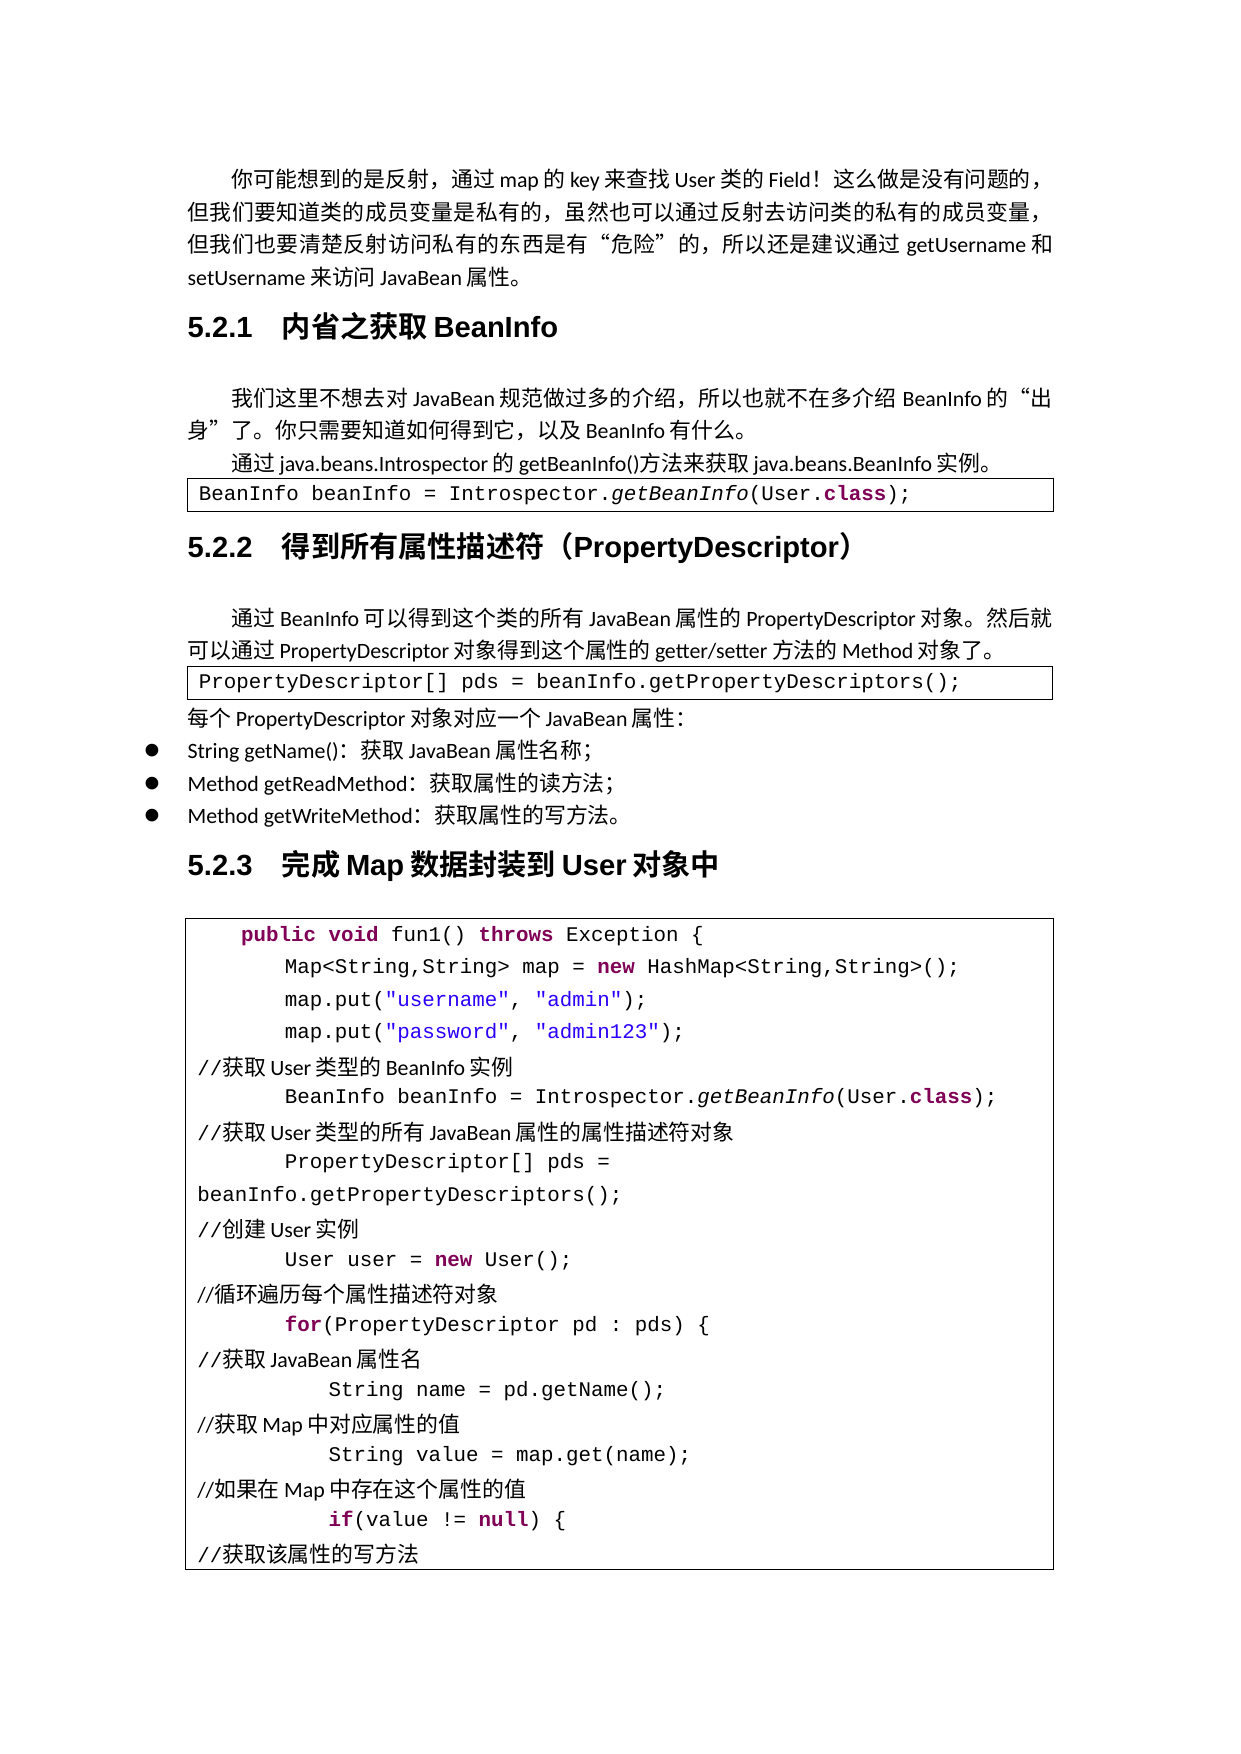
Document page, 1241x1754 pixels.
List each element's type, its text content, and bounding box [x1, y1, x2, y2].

list Method getReadMethod：获取属性的读方法； [144, 765, 1053, 798]
text 每个PropertyDescriptor对象对应一个JavaBean属性： [187, 700, 1053, 733]
list String getName()：获取JavaBean属性名称； [144, 733, 1053, 765]
list Method getWriteMethod：获取属性的写方法。 [144, 798, 1053, 830]
text 你可能想到的是反射，通过map的key来查找User类的Field！这么做是没有问题的，但我们要知道类的成员变量是私有的，虽然也可以通过反射去访问类的私有的成员变量，但我们也要清楚反射访问私有的东西是有“危险”的，所以还是建议通过getUsername和setUsername来访问JavaBean属性。 [187, 162, 1053, 292]
subtitle 5.2.2 得到所有属性描述符（PropertyDescriptor） [187, 512, 1053, 577]
subtitle 5.2.3 完成Map数据封装到User对象中 [187, 830, 1053, 895]
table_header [186, 919, 1053, 1569]
table_header PropertyDescriptor[] pds = beanInfo.getPropertyDescriptors(); [188, 667, 1052, 699]
table_header BeanInfo beanInfo = Introspector.getBeanInfo(User.class); [188, 479, 1053, 511]
text 我们这里不想去对JavaBean规范做过多的介绍，所以也就不在多介绍BeanInfo的“出身”了。你只需要知道如何得到它，以及BeanInfo有什么。 [187, 380, 1053, 445]
text 通过java.beans.Introspector的getBeanInfo()方法来获取java.beans.BeanInfo实例。 [187, 445, 1053, 478]
subtitle 5.2.1 内省之获取BeanInfo [187, 292, 1053, 357]
text 通过BeanInfo可以得到这个类的所有JavaBean属性的PropertyDescriptor对象。然后就可以通过PropertyDescriptor对象得到这个属性的getter/setter方法的Method对象了。 [187, 601, 1053, 666]
